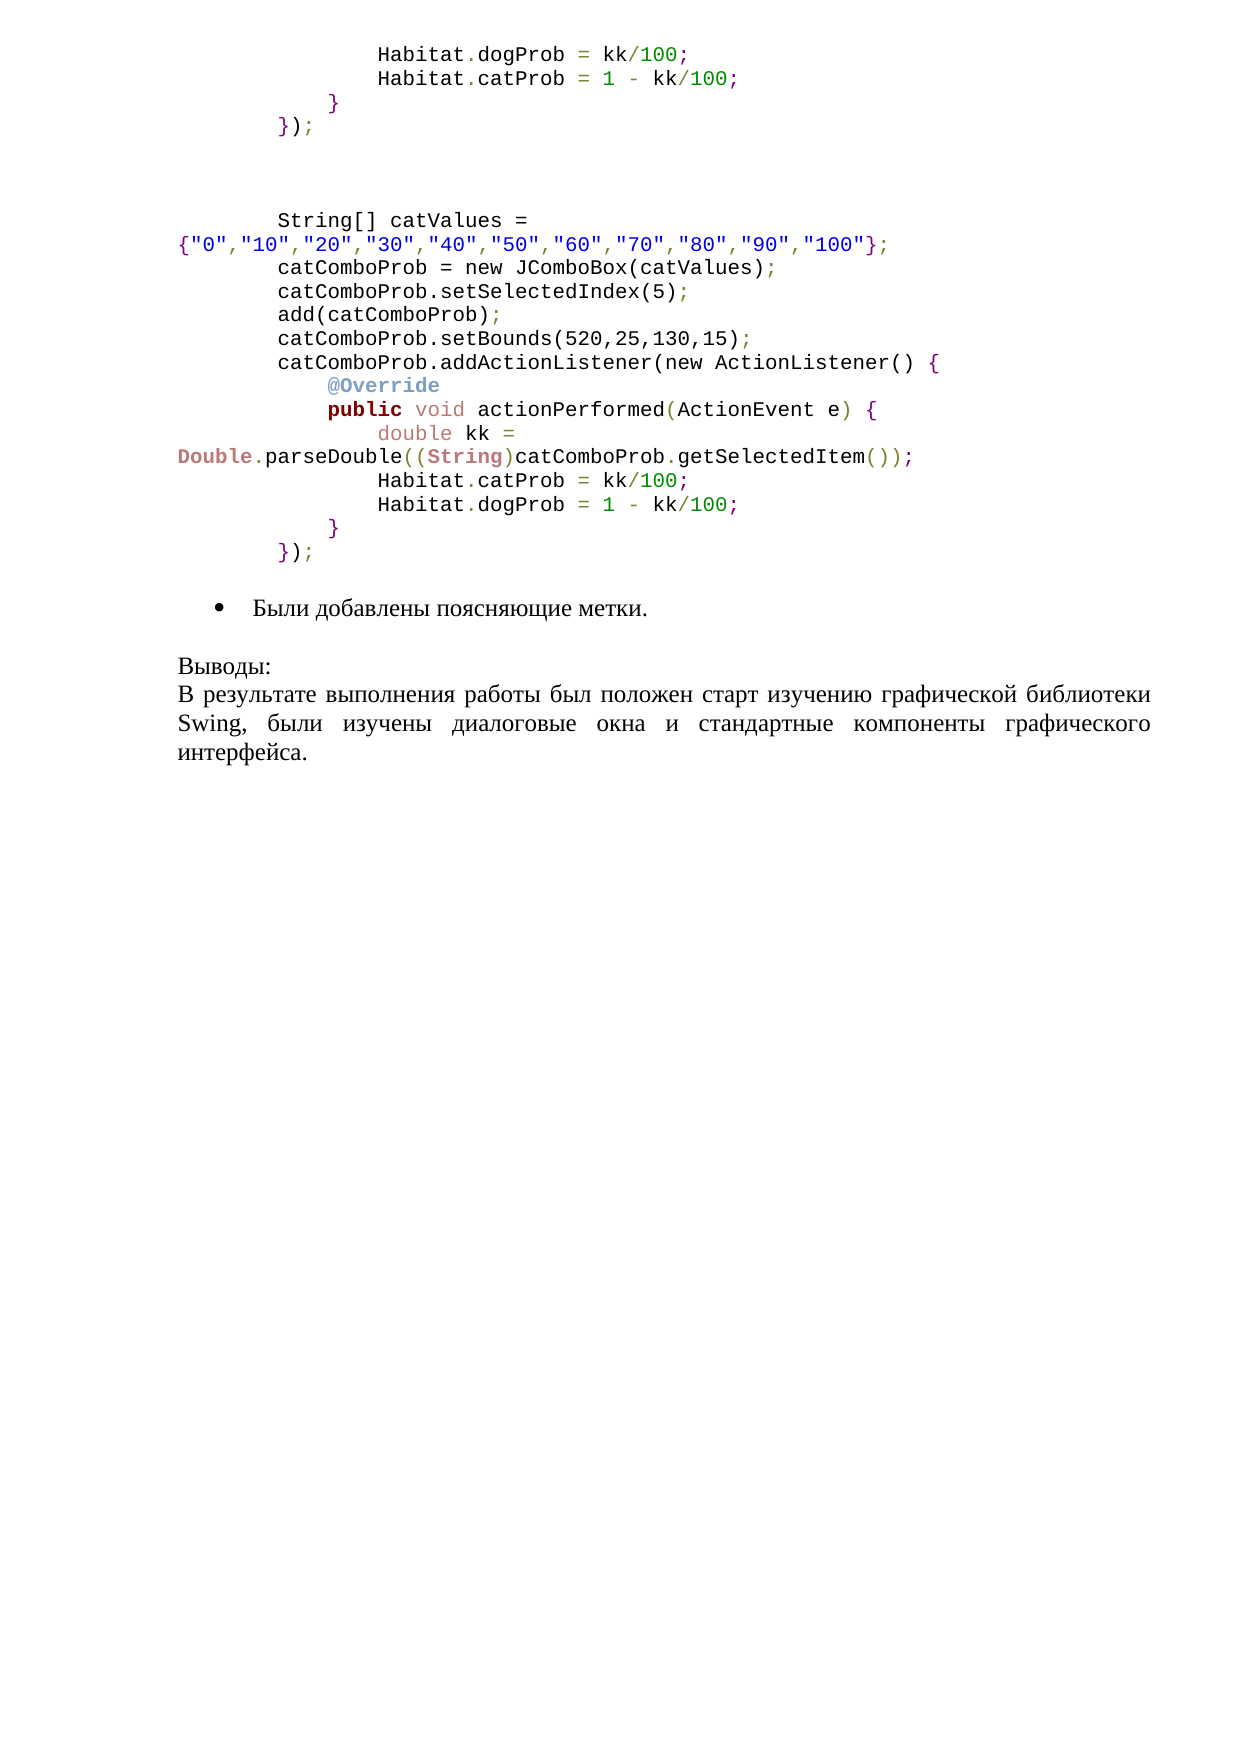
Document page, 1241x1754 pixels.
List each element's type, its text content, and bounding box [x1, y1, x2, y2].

text double kk = Double.parseDouble((String)catComboProb.getSelectedItem()); [177, 423, 1152, 470]
text }); [177, 115, 1152, 139]
text add(catComboProb); [177, 304, 1152, 328]
text @Override [177, 375, 1152, 399]
text Выводы: [177, 651, 1152, 679]
text catComboProb.setSelectedIndex(5); [177, 281, 1152, 304]
text } [177, 517, 1152, 541]
text } [177, 92, 1152, 115]
text }); [177, 541, 1152, 564]
text В результате выполнения работы был положен старт изучению графической библиотеки Swing, были изучены диалоговые окна и стандартные компоненты графического интерфейса. [177, 679, 1152, 766]
text catComboProb.setBounds(520,25,130,15); [177, 328, 1152, 352]
text catComboProb = new JComboBox(catValues); [177, 257, 1152, 281]
text public void actionPerformed(ActionEvent e) { [177, 399, 1152, 423]
text Habitat.dogProb = 1 - kk/100; [177, 494, 1152, 517]
text catComboProb.addActionListener(new ActionListener() { [177, 352, 1152, 375]
text Habitat.catProb = 1 - kk/100; [177, 68, 1152, 92]
text Habitat.catProb = kk/100; [177, 470, 1152, 494]
list Были добавлены поясняющие метки. [215, 593, 1152, 622]
text String[] catValues = {"0","10","20","30","40","50","60","70","80","90","100"}; [177, 210, 1152, 257]
text Habitat.dogProb = kk/100; [177, 44, 1152, 68]
